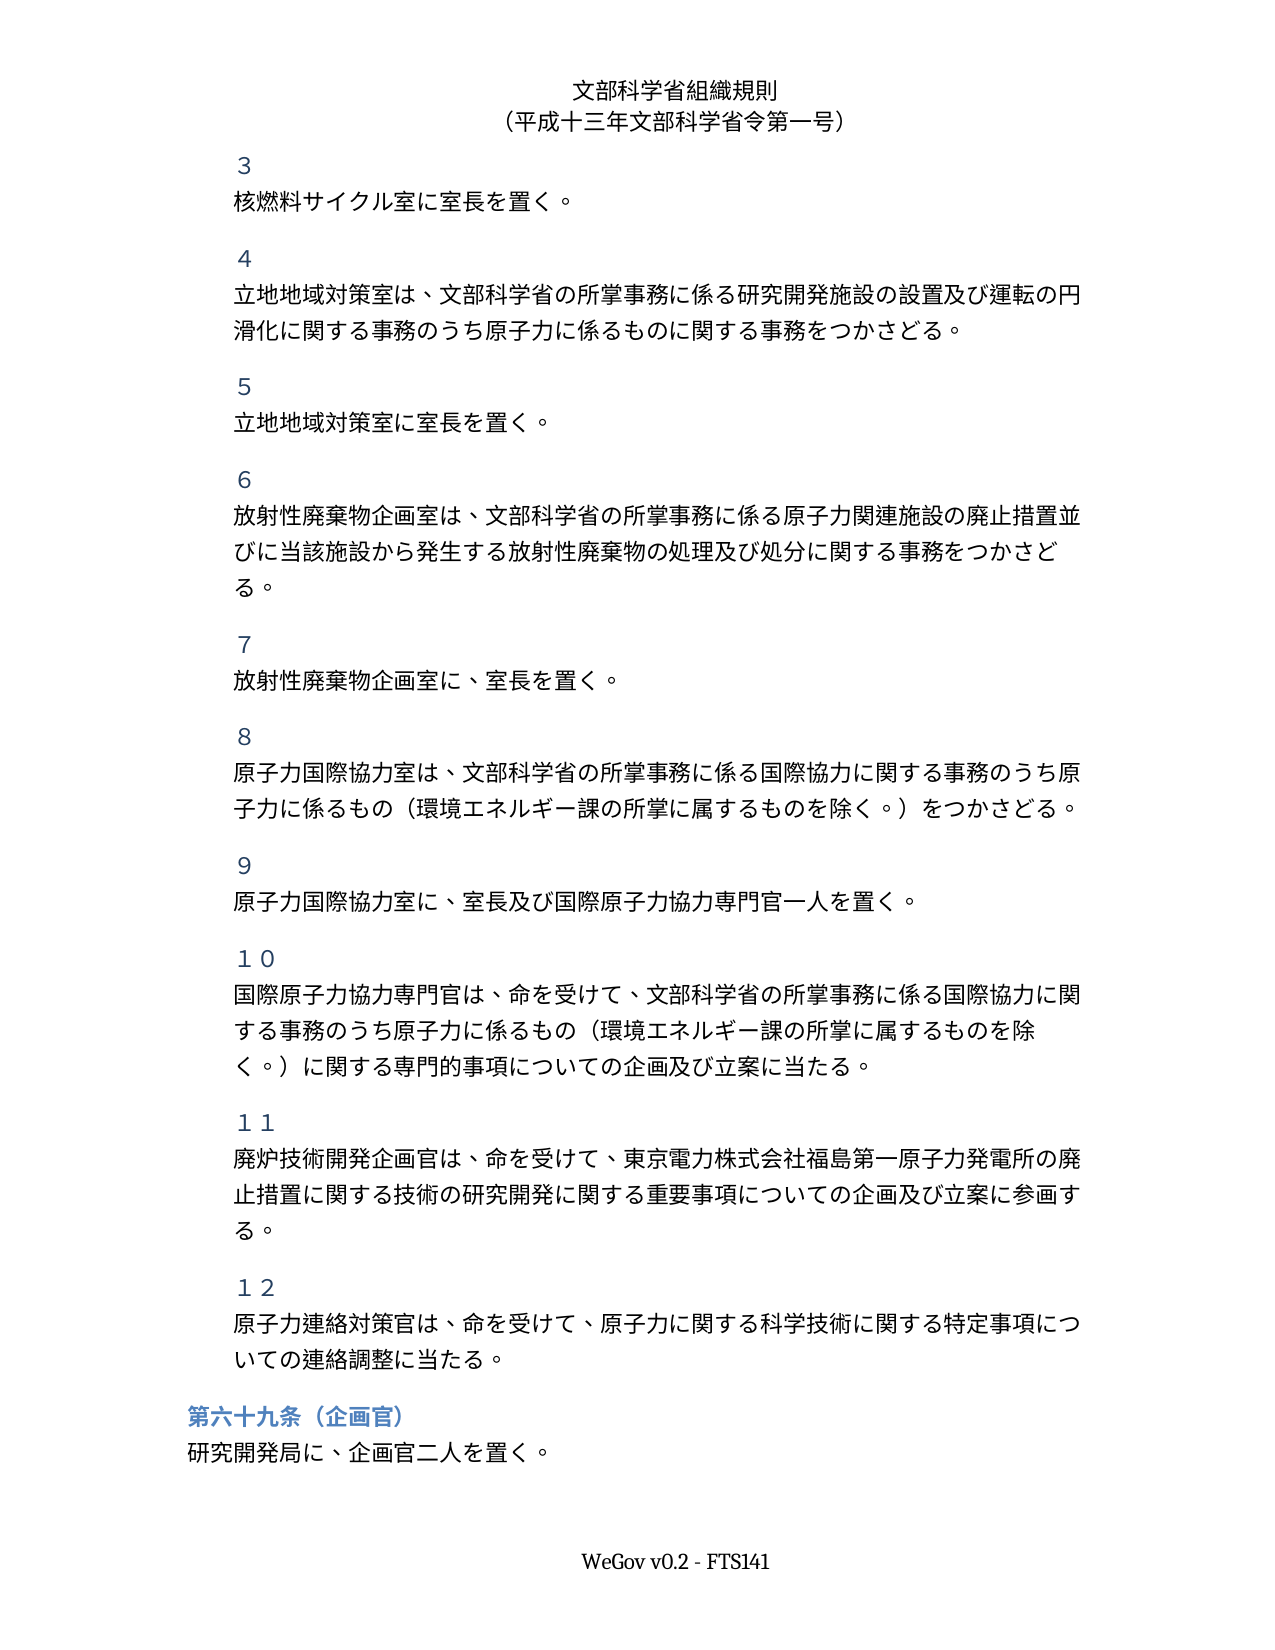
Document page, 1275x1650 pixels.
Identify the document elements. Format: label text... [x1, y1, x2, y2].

subtitle ３ [233, 150, 1087, 181]
subtitle ７ [233, 629, 1087, 660]
subtitle １０ [233, 943, 1087, 974]
subtitle ９ [233, 850, 1087, 881]
text 原子力国際協力室は、文部科学省の所掌事務に係る国際協力に関する事務のうち原子力に係るもの（環境エネルギー課の所掌に属するものを除く。）をつかさどる。 [233, 757, 1087, 824]
subtitle ６ [233, 464, 1087, 495]
subtitle １１ [233, 1107, 1087, 1138]
text 研究開発局に、企画官二人を置く。 [187, 1436, 1087, 1468]
text 核燃料サイクル室に室長を置く。 [233, 186, 1087, 217]
subtitle 第六十九条（企画官） [187, 1401, 1087, 1432]
text 原子力連絡対策官は、命を受けて、原子力に関する科学技術に関する特定事項についての連絡調整に当たる。 [233, 1308, 1087, 1375]
text 放射性廃棄物企画室に、室長を置く。 [233, 664, 1087, 696]
text 廃炉技術開発企画官は、命を受けて、東京電力株式会社福島第一原子力発電所の廃止措置に関する技術の研究開発に関する重要事項についての企画及び立案に参画する。 [233, 1143, 1087, 1246]
text 放射性廃棄物企画室は、文部科学省の所掌事務に係る原子力関連施設の廃止措置並びに当該施設から発生する放射性廃棄物の処理及び処分に関する事務をつかさどる。 [233, 500, 1087, 603]
subtitle ４ [233, 243, 1087, 274]
subtitle ８ [233, 721, 1087, 753]
text 立地地域対策室は、文部科学省の所掌事務に係る研究開発施設の設置及び運転の円滑化に関する事務のうち原子力に係るものに関する事務をつかさどる。 [233, 279, 1087, 346]
subtitle １２ [233, 1272, 1087, 1303]
text 国際原子力協力専門官は、命を受けて、文部科学省の所掌事務に係る国際協力に関する事務のうち原子力に係るもの（環境エネルギー課の所掌に属するものを除く。）に関する専門的事項についての企画及び立案に当たる。 [233, 979, 1087, 1082]
text 立地地域対策室に室長を置く。 [233, 407, 1087, 438]
text 原子力国際協力室に、室長及び国際原子力協力専門官一人を置く。 [233, 886, 1087, 917]
subtitle ５ [233, 371, 1087, 403]
